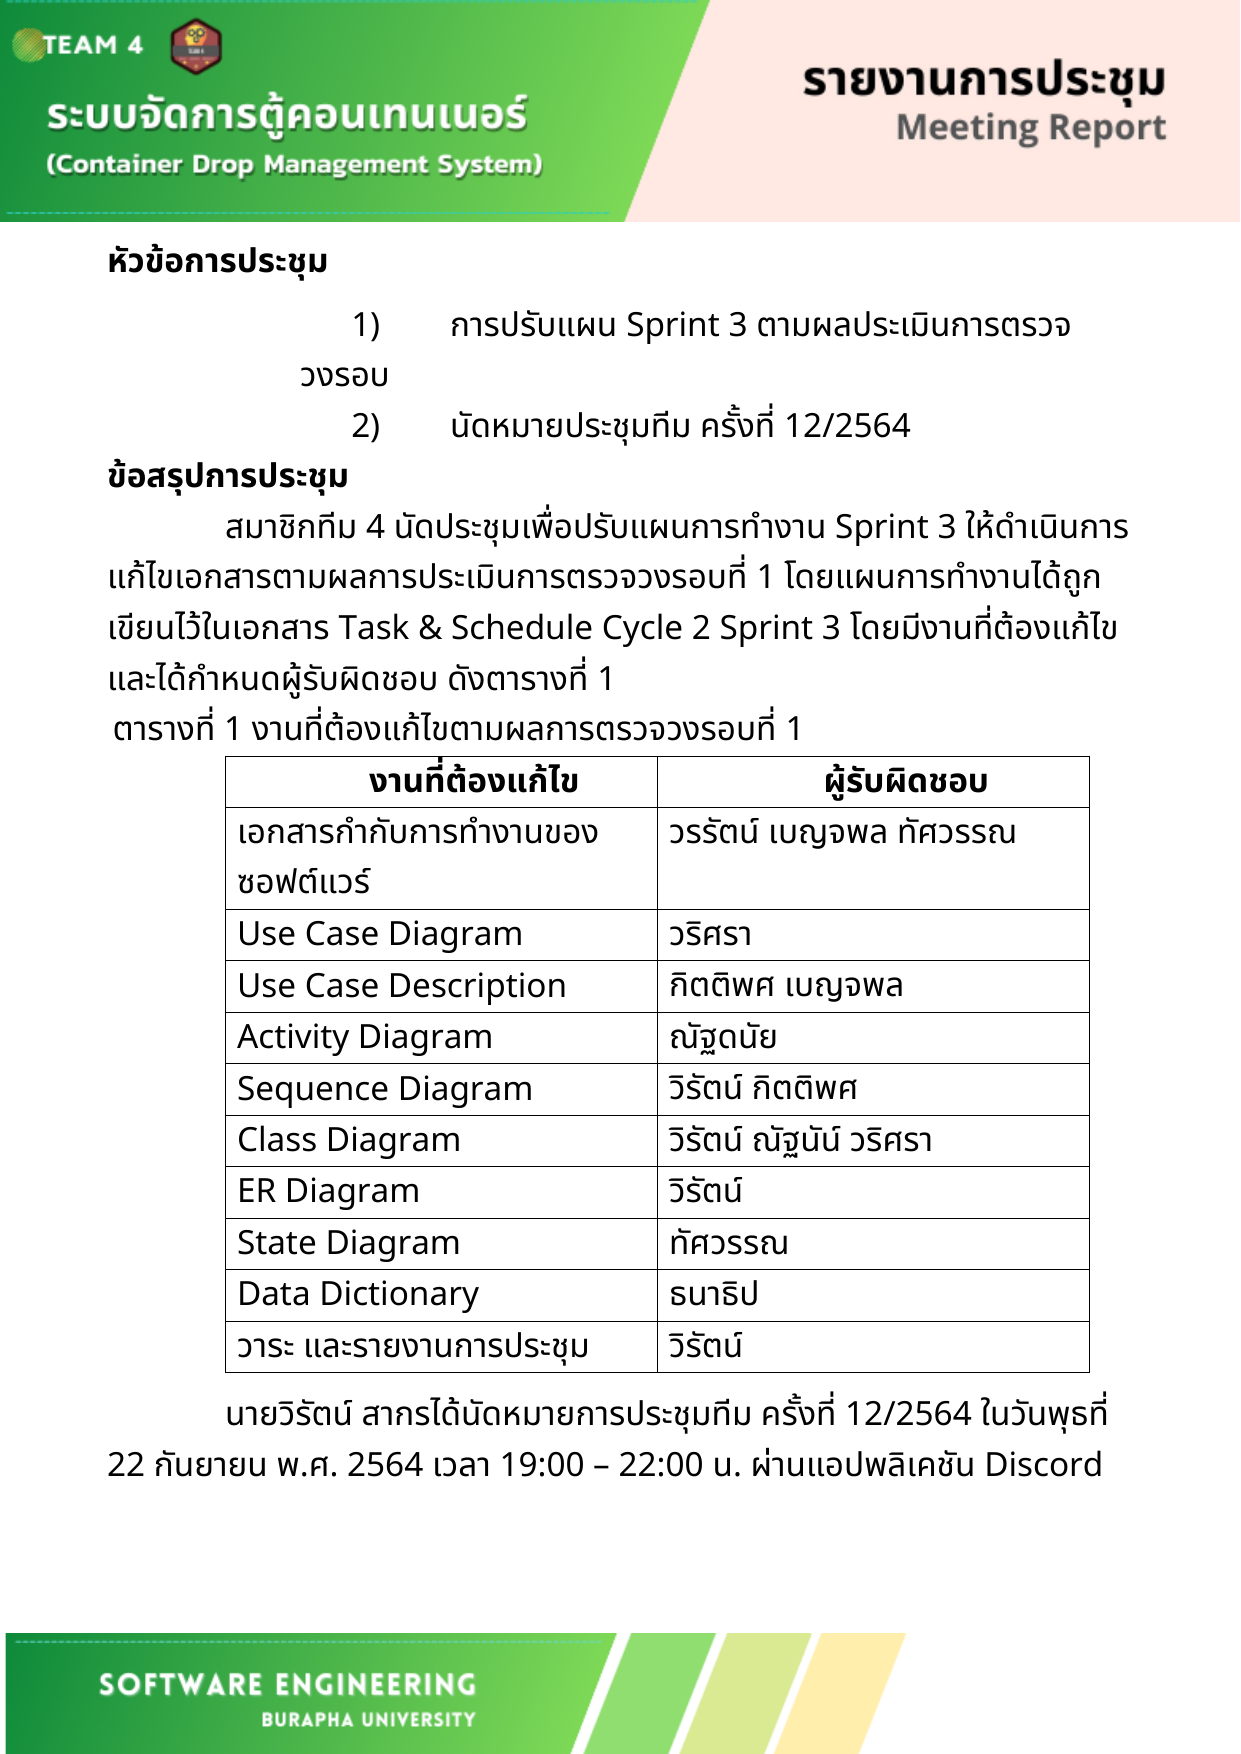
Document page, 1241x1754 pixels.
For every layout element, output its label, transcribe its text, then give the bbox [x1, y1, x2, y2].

list นายวิรัตน์ สากรได้นัดหมายการประชุมทีม ครั้งที่ 12/2564 ในวันพุธที่ 22 กันยายน พ.ศ. 2564 เวลา 19:00 – 22:00 น. ผ่านแอปพลิเคชัน Discord [107, 1390, 1155, 1491]
table_cell Data Dictionary [226, 1270, 657, 1321]
table_cell Class Diagram [226, 1116, 657, 1166]
table_cell Use Case Description [226, 961, 657, 1012]
table_cell วรรัตน์ เบญจพล ทัศวรรณ [658, 808, 1089, 909]
table_cell วริศรา [658, 910, 1089, 960]
table_cell Use Case Diagram [226, 910, 657, 960]
table_cell ER Diagram [226, 1167, 657, 1218]
table_cell เอกสารกำกับการทำงานของซอฟต์แวร์ [226, 808, 657, 909]
table_cell ธนาธิป [658, 1270, 1089, 1321]
list ตารางที่ 1 งานที่ต้องแก้ไขตามผลการตรวจวงรอบที่ 1 [112, 705, 1155, 756]
table_cell วิรัตน์ [658, 1167, 1089, 1218]
table_cell วิรัตน์ กิตติพศ [658, 1064, 1089, 1115]
table_cell วาระ และรายงานการประชุม [226, 1322, 657, 1372]
text หัวข้อการประชุม [107, 237, 1090, 288]
list สมาชิกทีม 4 นัดประชุมเพื่อปรับแผนการทำงาน Sprint 3 ให้ดำเนินการแก้ไขเอกสารตามผลการประเมินการตรวจวงรอบที่ 1 โดยแผนการทำงานได้ถูกเขียนไว้ในเอกสาร Task & Schedule Cycle 2 Sprint 3 โดยมีงานที่ต้องแก้ไข และได้กำหนดผู้รับผิดชอบ ดังตารางที่ 1 [107, 502, 1155, 705]
table_cell Sequence Diagram [226, 1064, 657, 1115]
table_cell State Diagram [226, 1219, 657, 1269]
table_cell ณัฐดนัย [658, 1013, 1089, 1063]
table_cell กิตติพศ เบญจพล [658, 961, 1089, 1012]
table_cell วิรัตน์ [658, 1322, 1089, 1372]
table_cell ทัศวรรณ [658, 1219, 1089, 1269]
table_cell Activity Diagram [226, 1013, 657, 1063]
table_cell วิรัตน์ ณัฐนัน์ วริศรา [658, 1116, 1089, 1166]
picture [5, 1633, 1150, 1754]
table_header ผู้รับผิดชอบ [658, 757, 1089, 807]
table_header งานที่ต้องแก้ไข [226, 757, 657, 807]
picture [0, 0, 1241, 222]
list นัดหมายประชุมทีม ครั้งที่ 12/2564 [300, 401, 1090, 452]
list การปรับแผน Sprint 3 ตามผลประเมินการตรวจวงรอบ [300, 300, 1090, 401]
text ข้อสรุปการประชุม [107, 452, 1090, 502]
